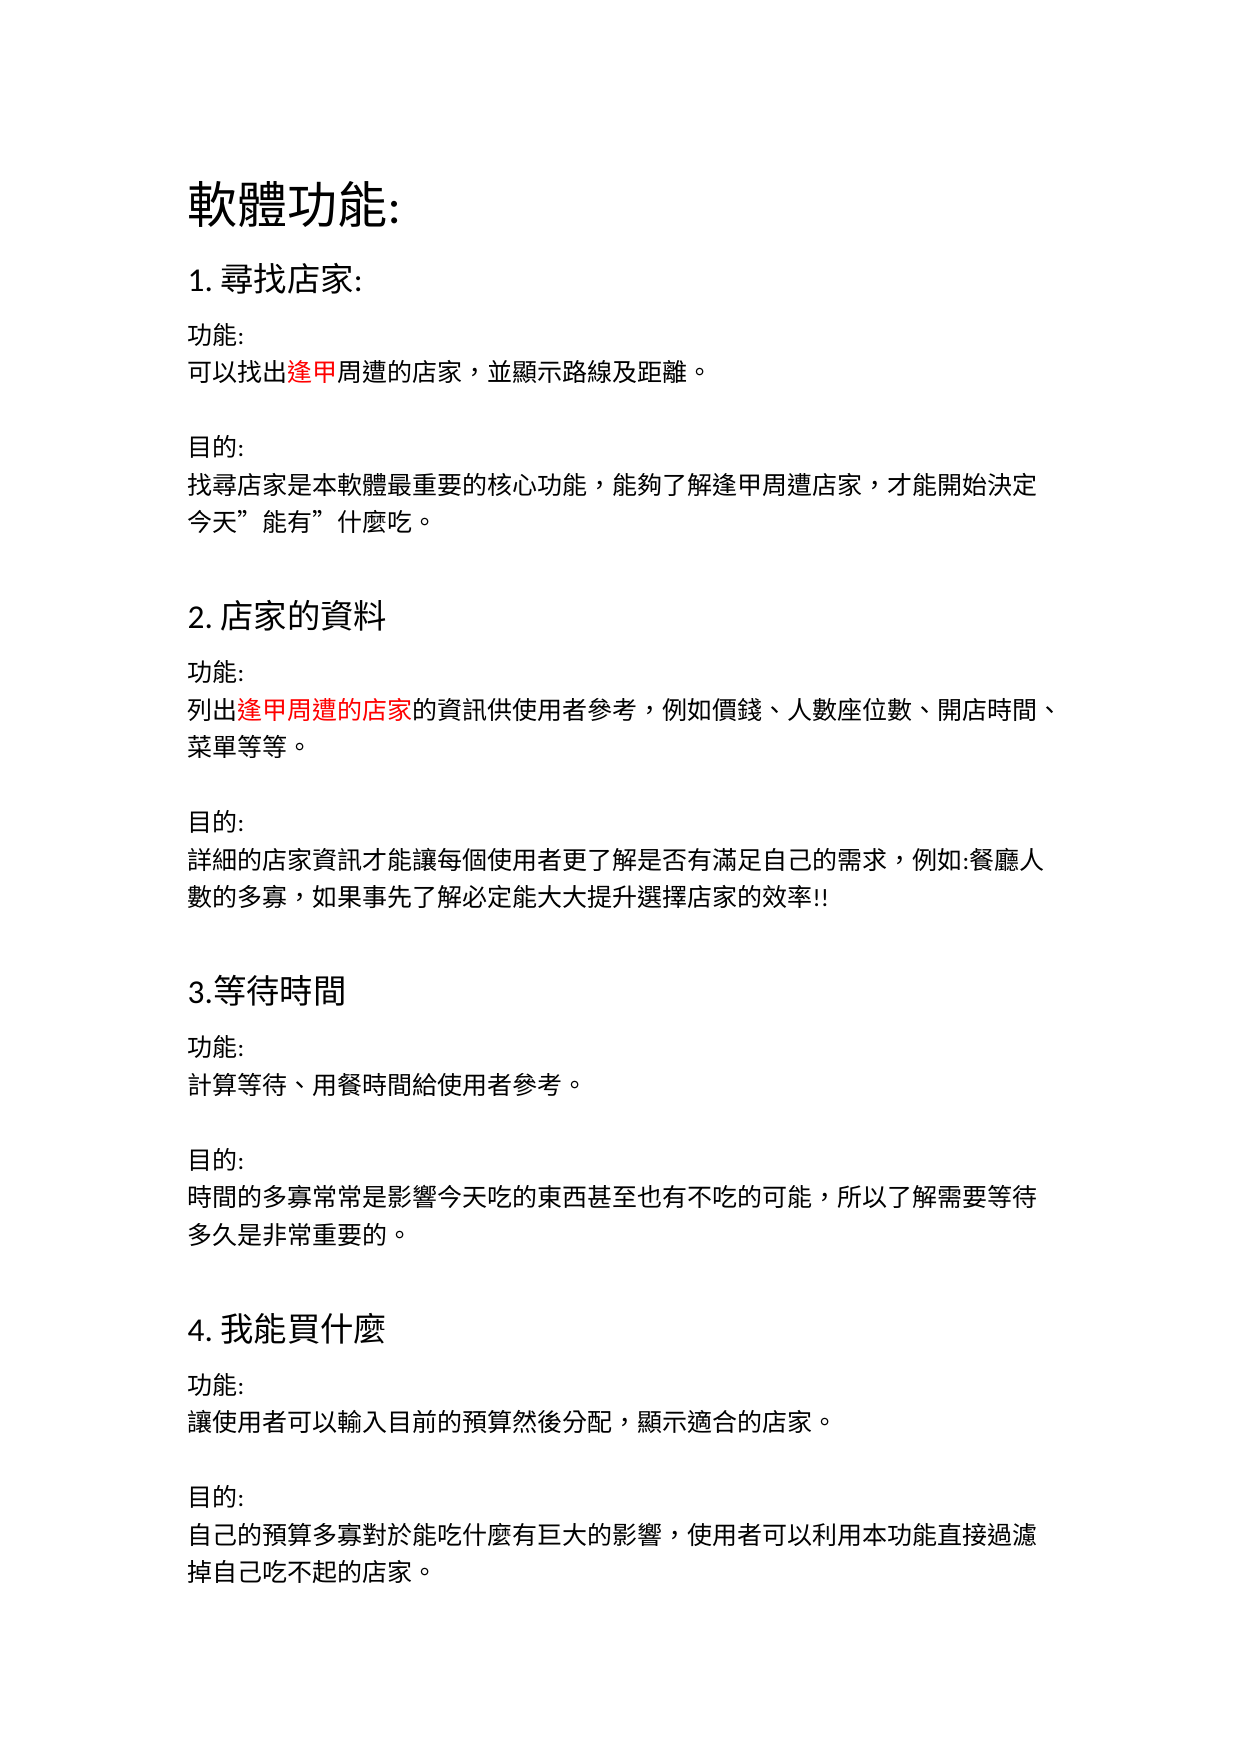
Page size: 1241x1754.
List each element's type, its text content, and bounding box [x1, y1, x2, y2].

text 時間的多寡常常是影響今天吃的東西甚至也有不吃的可能，所以了解需要等待多久是非常重要的。 [187, 1177, 1053, 1252]
text 1. 尋找店家: [187, 239, 1053, 314]
text 目的: [187, 1477, 1053, 1514]
text 功能: [187, 1027, 1053, 1064]
text 讓使用者可以輸入目前的預算然後分配，顯示適合的店家。 [187, 1402, 1053, 1439]
text 計算等待、用餐時間給使用者參考。 [187, 1064, 1053, 1102]
text 目的: [187, 802, 1053, 839]
text 3.等待時間 [187, 952, 1053, 1027]
text 功能: [187, 652, 1053, 689]
text 列出逢甲周遭的店家的資訊供使用者參考，例如價錢、人數座位數、開店時間、菜單等等。 [187, 689, 1053, 764]
text 目的: [187, 1139, 1053, 1177]
text 4. 我能買什麼 [187, 1289, 1053, 1364]
text 詳細的店家資訊才能讓每個使用者更了解是否有滿足自己的需求，例如:餐廳人數的多寡，如果事先了解必定能大大提升選擇店家的效率!! [187, 839, 1053, 914]
text 目的: [187, 427, 1053, 464]
text 找尋店家是本軟體最重要的核心功能，能夠了解逢甲周遭店家，才能開始決定今天”能有”什麼吃。 [187, 464, 1053, 539]
text 功能: [187, 314, 1053, 352]
text 2. 店家的資料 [187, 577, 1053, 652]
text 可以找出逢甲周遭的店家，並顯示路線及距離。 [187, 352, 1053, 389]
text 自己的預算多寡對於能吃什麼有巨大的影響，使用者可以利用本功能直接過濾掉自己吃不起的店家。 [187, 1514, 1053, 1589]
text 功能: [187, 1364, 1053, 1402]
text 軟體功能: [187, 164, 1053, 239]
